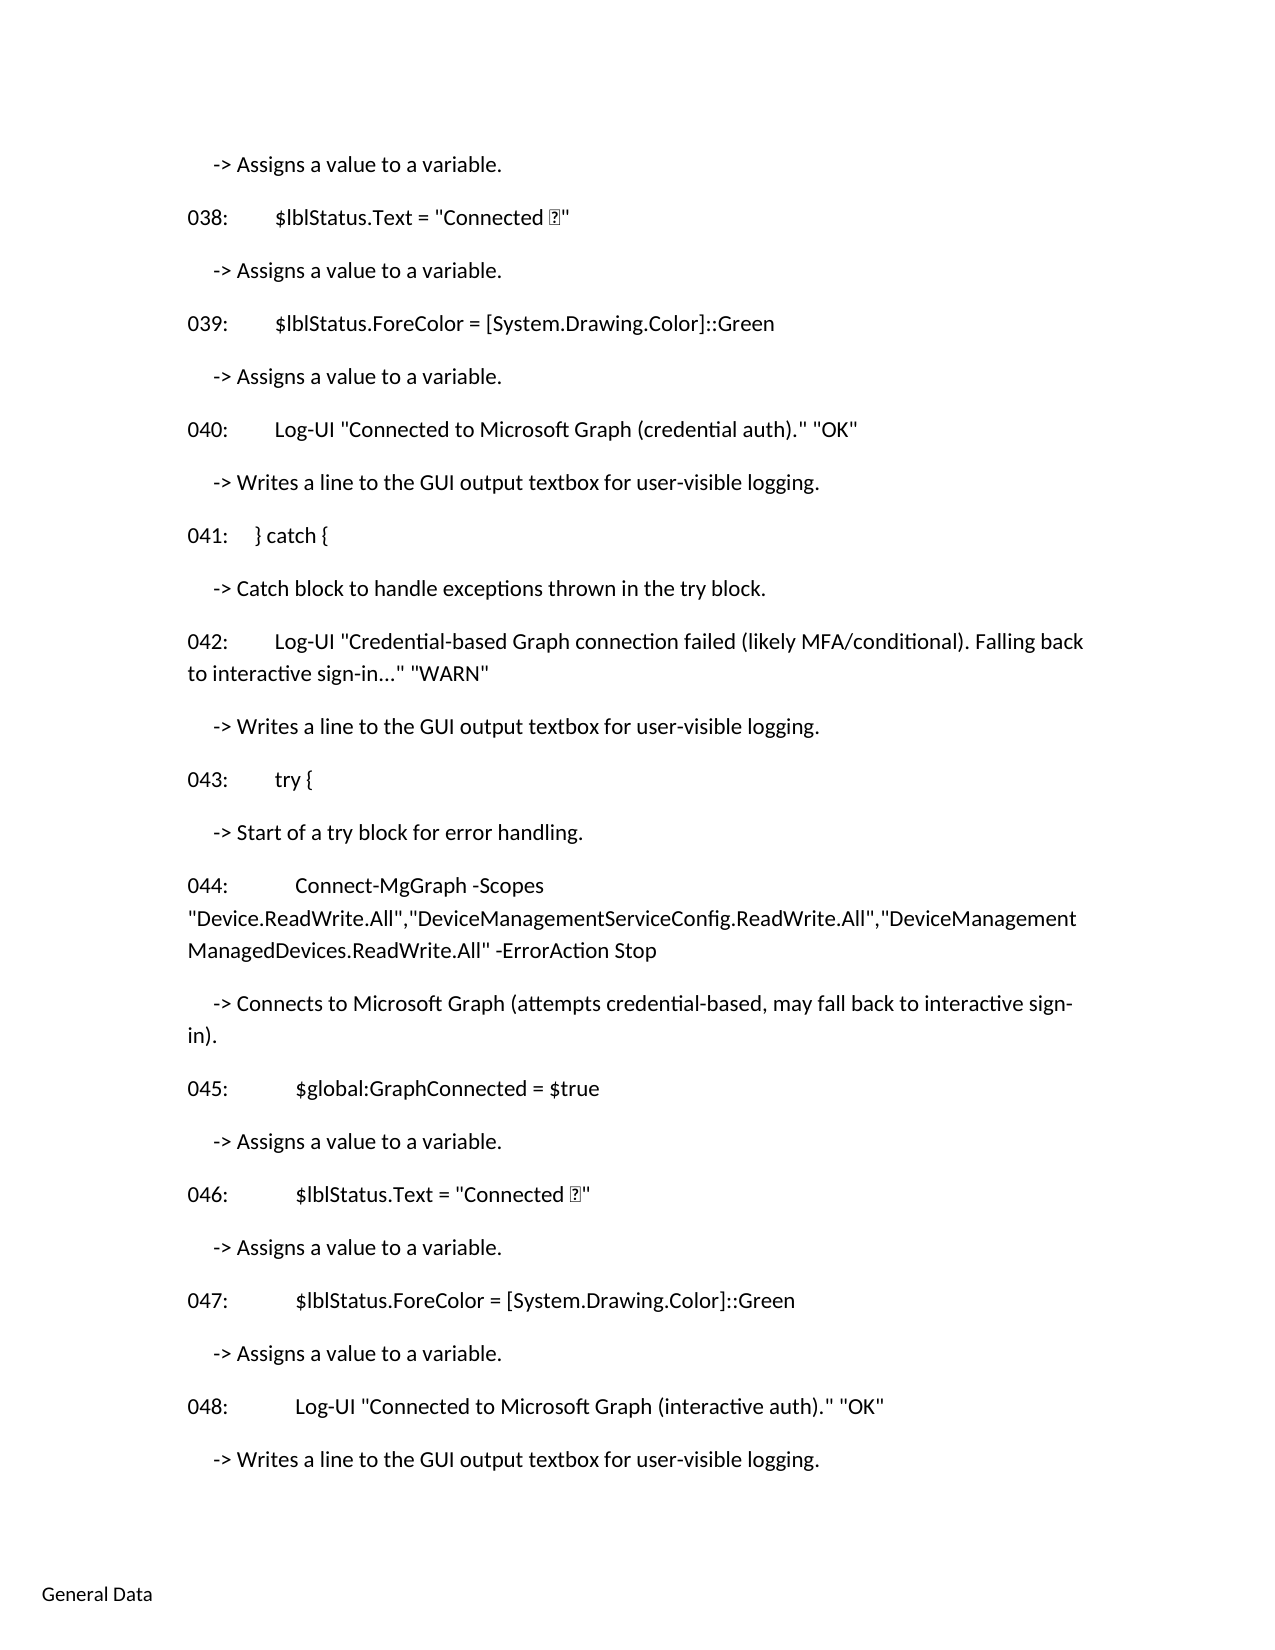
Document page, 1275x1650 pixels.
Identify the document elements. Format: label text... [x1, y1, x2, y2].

text -> Writes a line to the GUI output textbox for user-visible logging. [187, 712, 1087, 740]
text -> Assigns a value to a variable. [187, 256, 1087, 284]
text 038: $lblStatus.Text = "Connected ✅" [187, 203, 1087, 231]
text -> Assigns a value to a variable. [187, 362, 1087, 390]
text 043: try { [187, 765, 1087, 793]
text 042: Log-UI "Credential-based Graph connection failed (likely MFA/conditional). Falling back to interactive sign-in..." "WARN" [187, 627, 1087, 687]
text -> Assigns a value to a variable. [187, 1233, 1087, 1261]
text -> Assigns a value to a variable. [187, 1339, 1087, 1367]
text -> Assigns a value to a variable. [187, 1127, 1087, 1155]
text -> Assigns a value to a variable. [187, 150, 1087, 178]
text 041: } catch { [187, 521, 1087, 549]
text 047: $lblStatus.ForeColor = [System.Drawing.Color]::Green [187, 1286, 1087, 1314]
text 044: Connect-MgGraph -Scopes "Device.ReadWrite.All","DeviceManagementServiceConfig.ReadWrite.All","DeviceManagementManagedDevices.ReadWrite.All" -ErrorAction Stop [187, 871, 1087, 964]
text 048: Log-UI "Connected to Microsoft Graph (interactive auth)." "OK" [187, 1392, 1087, 1420]
text -> Catch block to handle exceptions thrown in the try block. [187, 574, 1087, 602]
text 045: $global:GraphConnected = $true [187, 1074, 1087, 1102]
text 046: $lblStatus.Text = "Connected ✅" [187, 1180, 1087, 1208]
text -> Connects to Microsoft Graph (attempts credential-based, may fall back to interactive sign-in). [187, 989, 1087, 1049]
text -> Writes a line to the GUI output textbox for user-visible logging. [187, 1445, 1087, 1473]
text -> Start of a try block for error handling. [187, 818, 1087, 846]
text 039: $lblStatus.ForeColor = [System.Drawing.Color]::Green [187, 309, 1087, 337]
text 040: Log-UI "Connected to Microsoft Graph (credential auth)." "OK" [187, 415, 1087, 443]
text -> Writes a line to the GUI output textbox for user-visible logging. [187, 468, 1087, 496]
